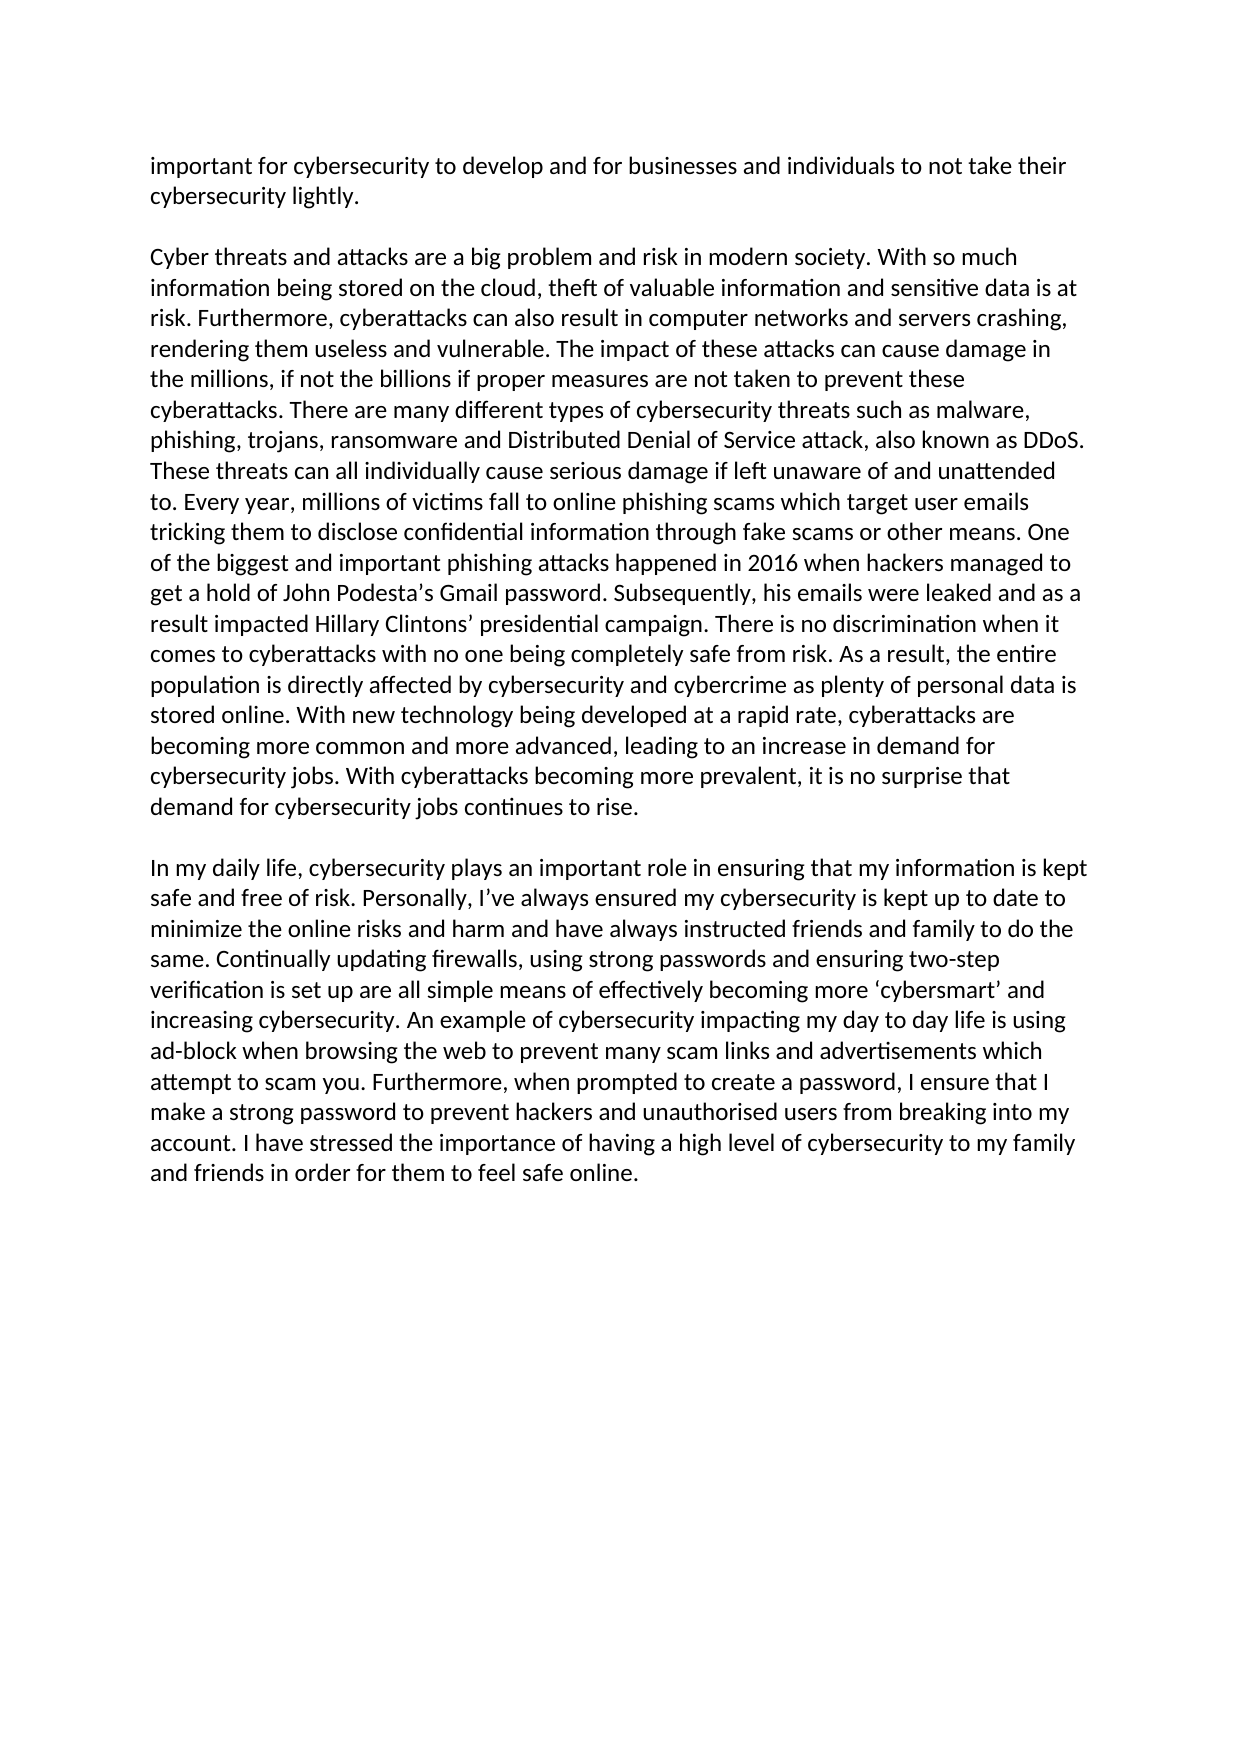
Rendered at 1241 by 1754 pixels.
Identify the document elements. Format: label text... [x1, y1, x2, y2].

text Cyber threats and attacks are a big problem and risk in modern society. With so much information being stored on the cloud, theft of valuable information and sensitive data is at risk. Furthermore, cyberattacks can also result in computer networks and servers crashing, rendering them useless and vulnerable. The impact of these attacks can cause damage in the millions, if not the billions if proper measures are not taken to prevent these cyberattacks. There are many different types of cybersecurity threats such as malware, phishing, trojans, ransomware and Distributed Denial of Service attack, also known as DDoS. These threats can all individually cause serious damage if left unaware of and unattended to. Every year, millions of victims fall to online phishing scams which target user emails tricking them to disclose confidential information through fake scams or other means. One of the biggest and important phishing attacks happened in 2016 when hackers managed to get a hold of John Podesta’s Gmail password. Subsequently, his emails were leaked and as a result impacted Hillary Clintons’ presidential campaign. There is no discrimination when it comes to cyberattacks with no one being completely safe from risk. As a result, the entire population is directly affected by cybersecurity and cybercrime as plenty of personal data is stored online. With new technology being developed at a rapid rate, cyberattacks are becoming more common and more advanced, leading to an increase in demand for cybersecurity jobs. With cyberattacks becoming more prevalent, it is no surprise that demand for cybersecurity jobs continues to rise. [150, 242, 1090, 821]
text In my daily life, cybersecurity plays an important role in ensuring that my information is kept safe and free of risk. Personally, I’ve always ensured my cybersecurity is kept up to date to minimize the online risks and harm and have always instructed friends and family to do the same. Continually updating firewalls, using strong passwords and ensuring two-step verification is set up are all simple means of effectively becoming more ‘cybersmart’ and increasing cybersecurity. An example of cybersecurity impacting my day to day life is using ad-block when browsing the web to prevent many scam links and advertisements which attempt to scam you. Furthermore, when prompted to create a password, I ensure that I make a strong password to prevent hackers and unauthorised users from breaking into my account. I have stressed the importance of having a high level of cybersecurity to my family and friends in order for them to feel safe online. [150, 852, 1090, 1188]
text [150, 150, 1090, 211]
